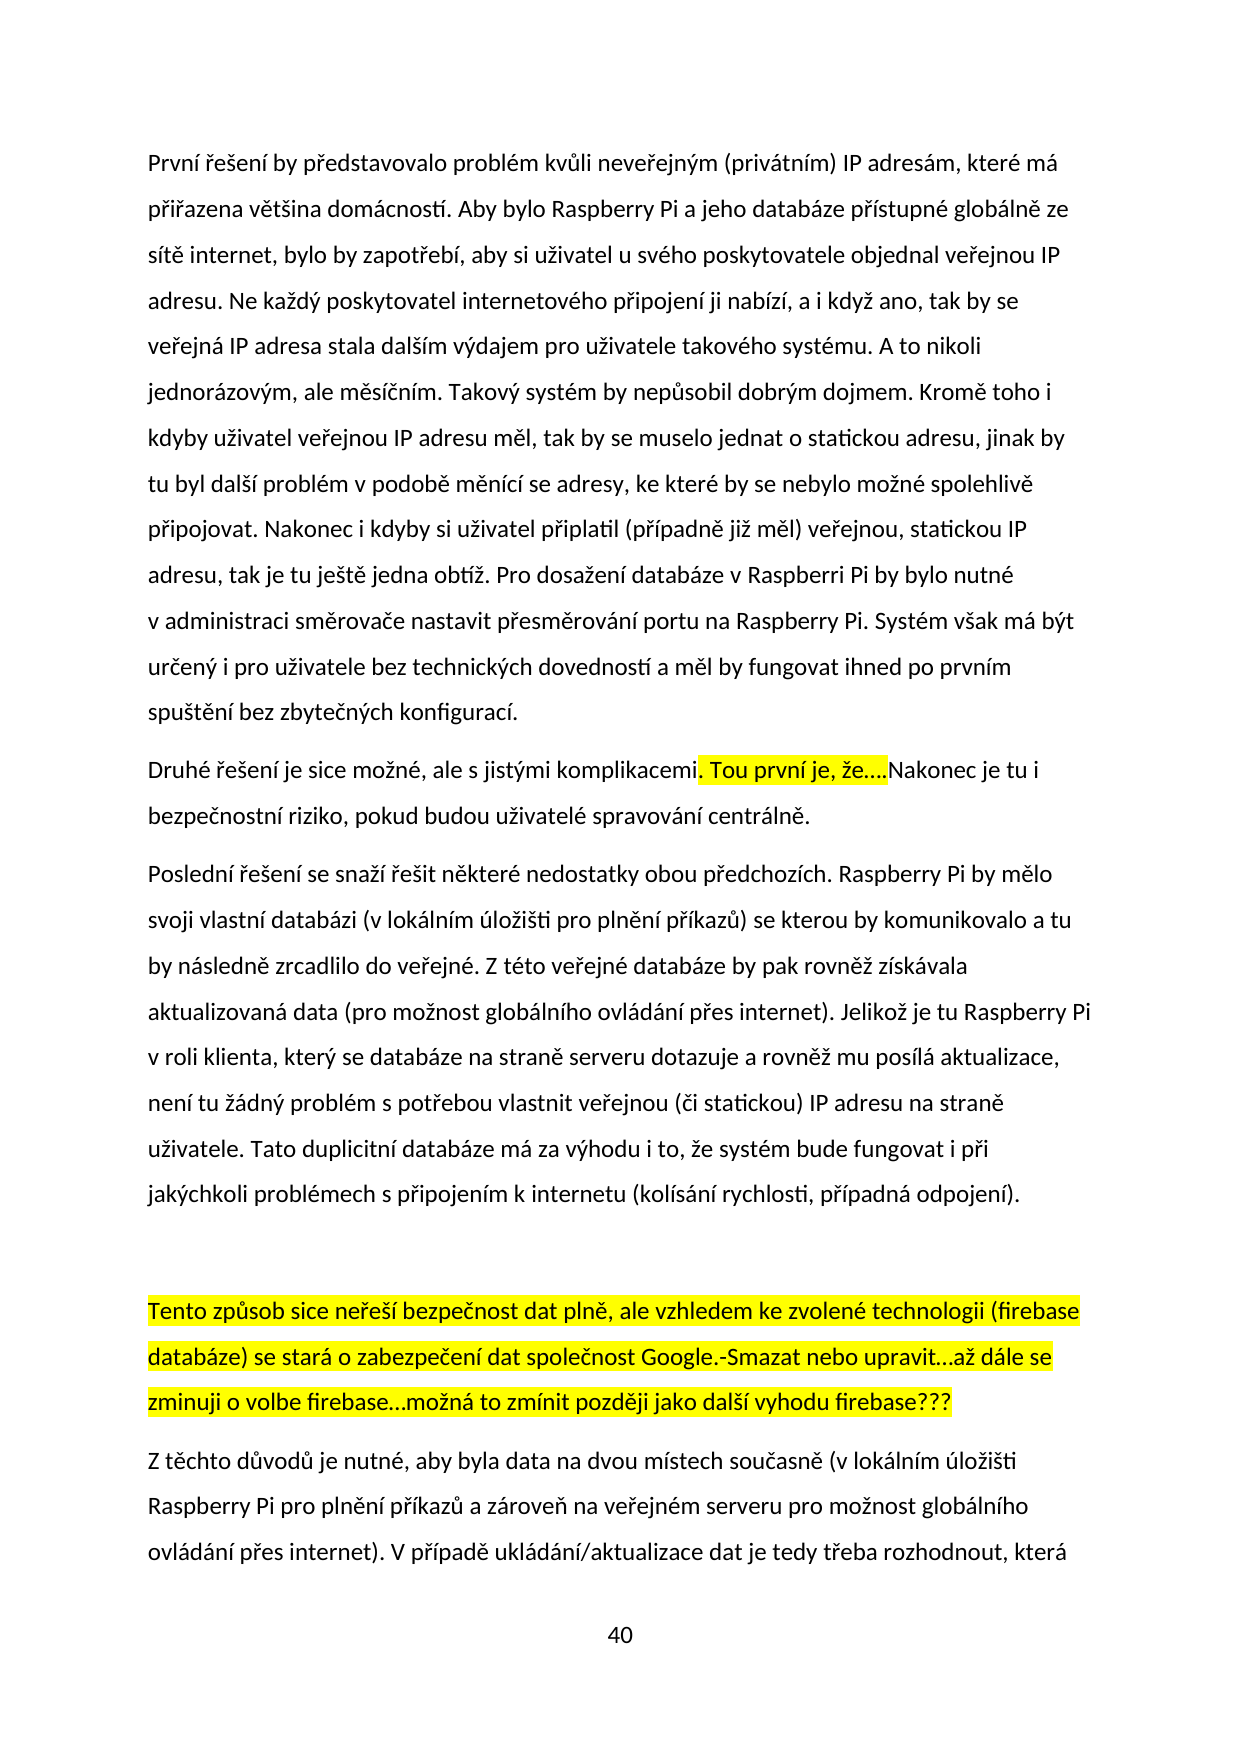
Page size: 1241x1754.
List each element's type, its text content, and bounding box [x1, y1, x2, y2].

text První řešení by představovalo problém kvůli neveřejným (privátním) IP adresám, které má přiřazena většina domácností. Aby bylo Raspberry Pi a jeho databáze přístupné globálně ze sítě internet, bylo by zapotřebí, aby si uživatel u svého poskytovatele objednal veřejnou IP adresu. Ne každý poskytovatel internetového připojení ji nabízí, a i když ano, tak by se veřejná IP adresa stala dalším výdajem pro uživatele takového systému. A to nikoli jednorázovým, ale měsíčním. Takový systém by nepůsobil dobrým dojmem. Kromě toho i kdyby uživatel veřejnou IP adresu měl, tak by se muselo jednat o statickou adresu, jinak by tu byl další problém v podobě měnící se adresy, ke které by se nebylo možné spolehlivě připojovat. Nakonec i kdyby si uživatel připlatil (případně již měl) veřejnou, statickou IP adresu, tak je tu ještě jedna obtíž. Pro dosažení databáze v Raspberri Pi by bylo nutné v administraci směrovače nastavit přesměrování portu na Raspberry Pi. Systém však má být určený i pro uživatele bez technických dovedností a měl by fungovat ihned po prvním spuštění bez zbytečných konfigurací. [148, 148, 1093, 727]
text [148, 1445, 1093, 1567]
text Poslední řešení se snaží řešit některé nedostatky obou předchozích. Raspberry Pi by mělo svoji vlastní databázi (v lokálním úložišti pro plnění příkazů) se kterou by komunikovalo a tu by následně zrcadlilo do veřejné. Z této veřejné databáze by pak rovněž získávala aktualizovaná data (pro možnost globálního ovládání přes internet). Jelikož je tu Raspberry Pi v roli klienta, který se databáze na straně serveru dotazuje a rovněž mu posílá aktualizace, není tu žádný problém s potřebou vlastnit veřejnou (či statickou) IP adresu na straně uživatele. Tato duplicitní databáze má za výhodu i to, že systém bude fungovat i při jakýchkoli problémech s připojením k internetu (kolísání rychlosti, případná odpojení). [148, 858, 1093, 1209]
text Tento způsob sice neřeší bezpečnost dat plně, ale vzhledem ke zvolené technologii (firebase databáze) se stará o zabezpečení dat společnost Google.-Smazat nebo upravit…až dále se zminuji o volbe firebase…možná to zmínit později jako další vyhodu firebase??? [148, 1295, 1093, 1417]
text Druhé řešení je sice možné, ale s jistými komplikacemi. Tou první je, že….Nakonec je tu i bezpečnostní riziko, pokud budou uživatelé spravování centrálně. [148, 754, 1093, 831]
